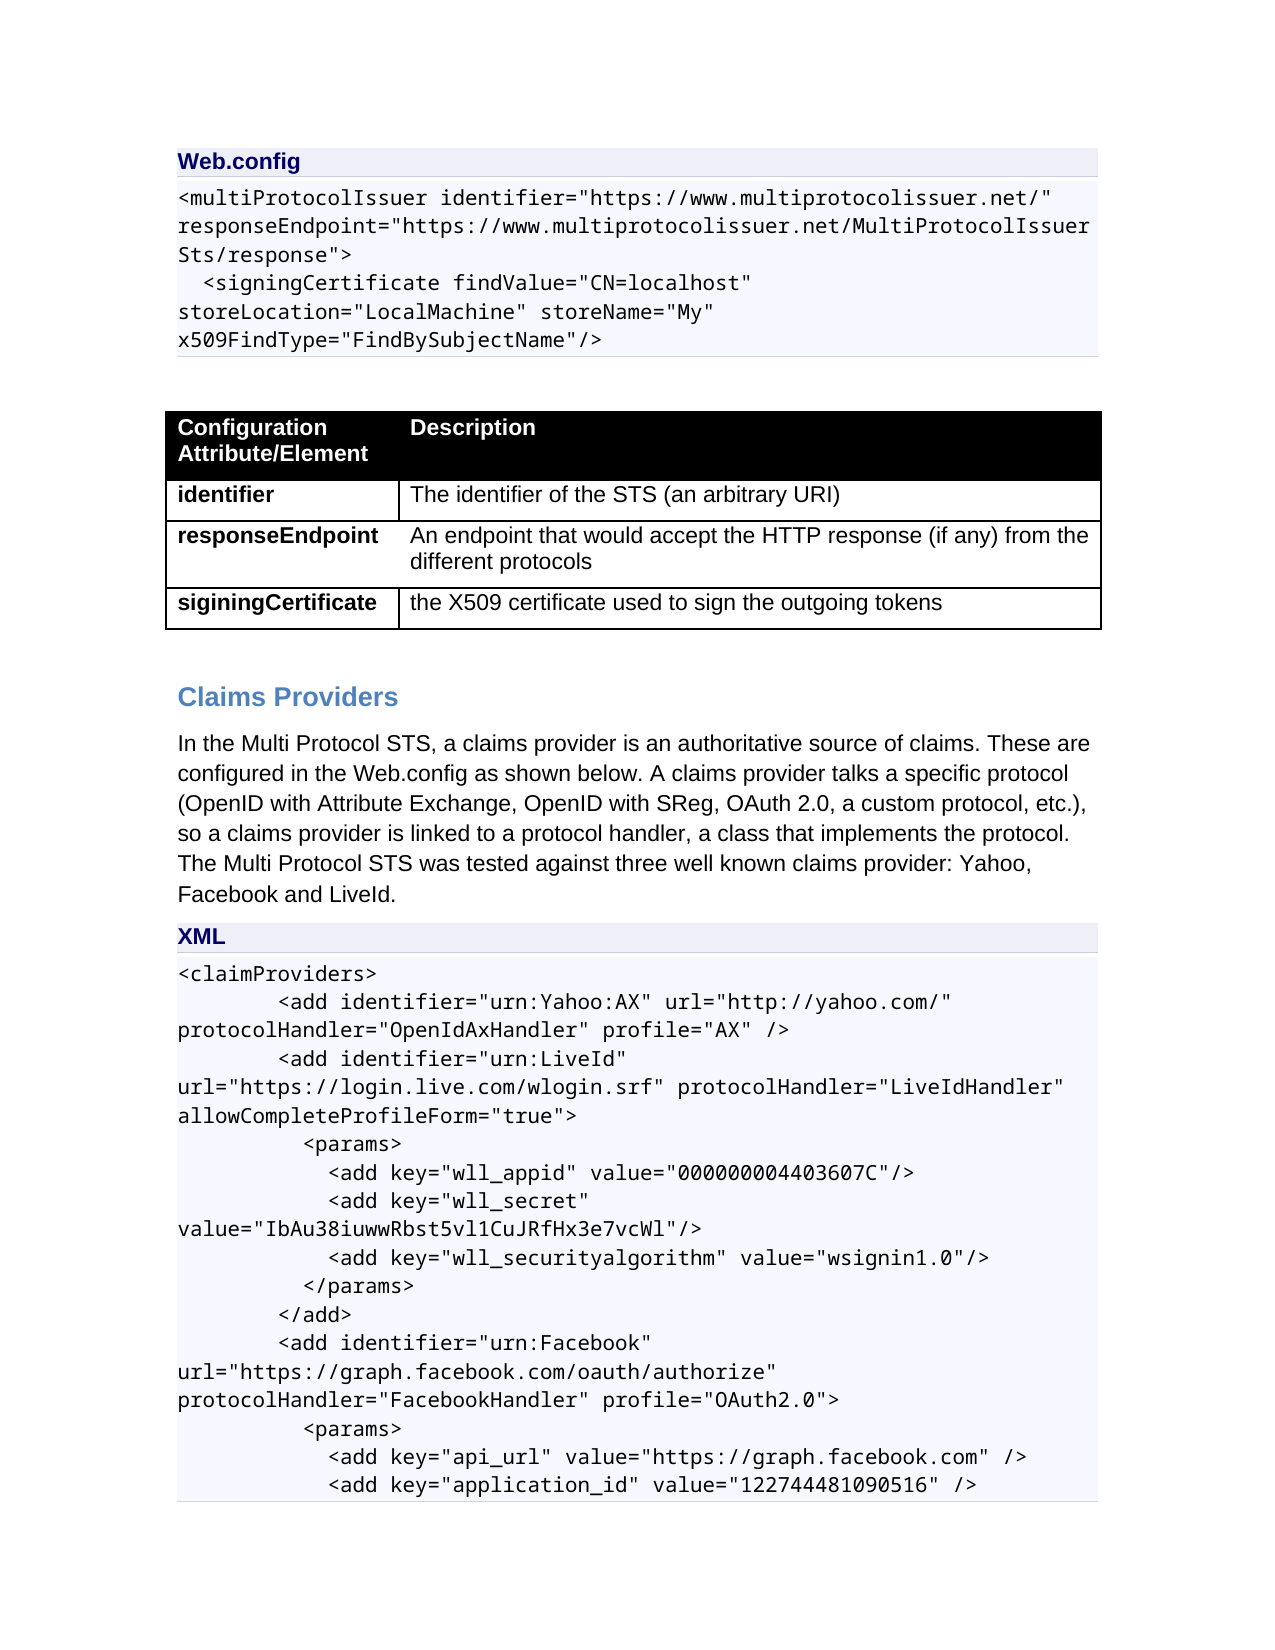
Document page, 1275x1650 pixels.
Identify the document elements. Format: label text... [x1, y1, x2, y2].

text XML [177, 923, 1098, 952]
table_cell The identifier of the STS (an arbitrary URI) [400, 481, 1100, 520]
text Web.config [177, 148, 1098, 176]
text <add key="wll_appid" value="000000004403607C"/> [177, 1158, 1098, 1186]
text <add identifier="urn:Yahoo:AX" url="http://yahoo.com/" protocolHandler="OpenIdAxHandler" profile="AX" /> [177, 987, 1098, 1044]
table_header Description [399, 414, 1100, 479]
text <add key="wll_secret" value="IbAu38iuwwRbst5vl1CuJRfHx3e7vcWl"/> [177, 1186, 1098, 1243]
text <params> [177, 1129, 1098, 1158]
text </params> [177, 1271, 1098, 1300]
text <signingCertificate findValue="CN=localhost" storeLocation="LocalMachine" storeName="My" x509FindType="FindBySubjectName"/> [177, 266, 1098, 356]
text <add key="api_url" value="https://graph.facebook.com" /> [177, 1442, 1098, 1468]
table_header Configuration Attribute/Element [167, 414, 399, 479]
text <claimProviders> [177, 957, 1098, 987]
text <params> [177, 1414, 1098, 1442]
table_cell the X509 certificate used to sign the outgoing tokens [400, 589, 1100, 628]
table_cell An endpoint that would accept the HTTP response (if any) from the different protocols [399, 522, 1100, 587]
table_cell identifier [167, 481, 398, 520]
text </add> [177, 1300, 1098, 1328]
subtitle Claims Providers [177, 681, 1098, 712]
table_cell siginingCertificate [167, 589, 398, 628]
text <multiProtocolIssuer identifier="https://www.multiprotocolissuer.net/" responseEndpoint="https://www.multiprotocolissuer.net/MultiProtocolIssuerSts/response"> [177, 181, 1098, 266]
text <add key="application_id" value="122744481090516" /> [177, 1468, 1098, 1501]
text <add identifier="urn:Facebook" url="https://graph.facebook.com/oauth/authorize" protocolHandler="FacebookHandler" profile="OAuth2.0"> [177, 1328, 1098, 1414]
text <add identifier="urn:LiveId" url="https://login.live.com/wlogin.srf" protocolHandler="LiveIdHandler" allowCompleteProfileForm="true"> [177, 1044, 1098, 1129]
text In the Multi Protocol STS, a claims provider is an authoritative source of claims. These are configured in the Web.config as shown below. A claims provider talks a specific protocol (OpenID with Attribute Exchange, OpenID with SReg, OAuth 2.0, a custom protocol, etc.), so a claims provider is linked to a protocol handler, a class that implements the protocol. The Multi Protocol STS was tested against three well known claims provider: Yahoo, Facebook and LiveId. [177, 729, 1098, 907]
text <add key="wll_securityalgorithm" value="wsignin1.0"/> [177, 1243, 1098, 1271]
table_cell responseEndpoint [167, 522, 399, 587]
